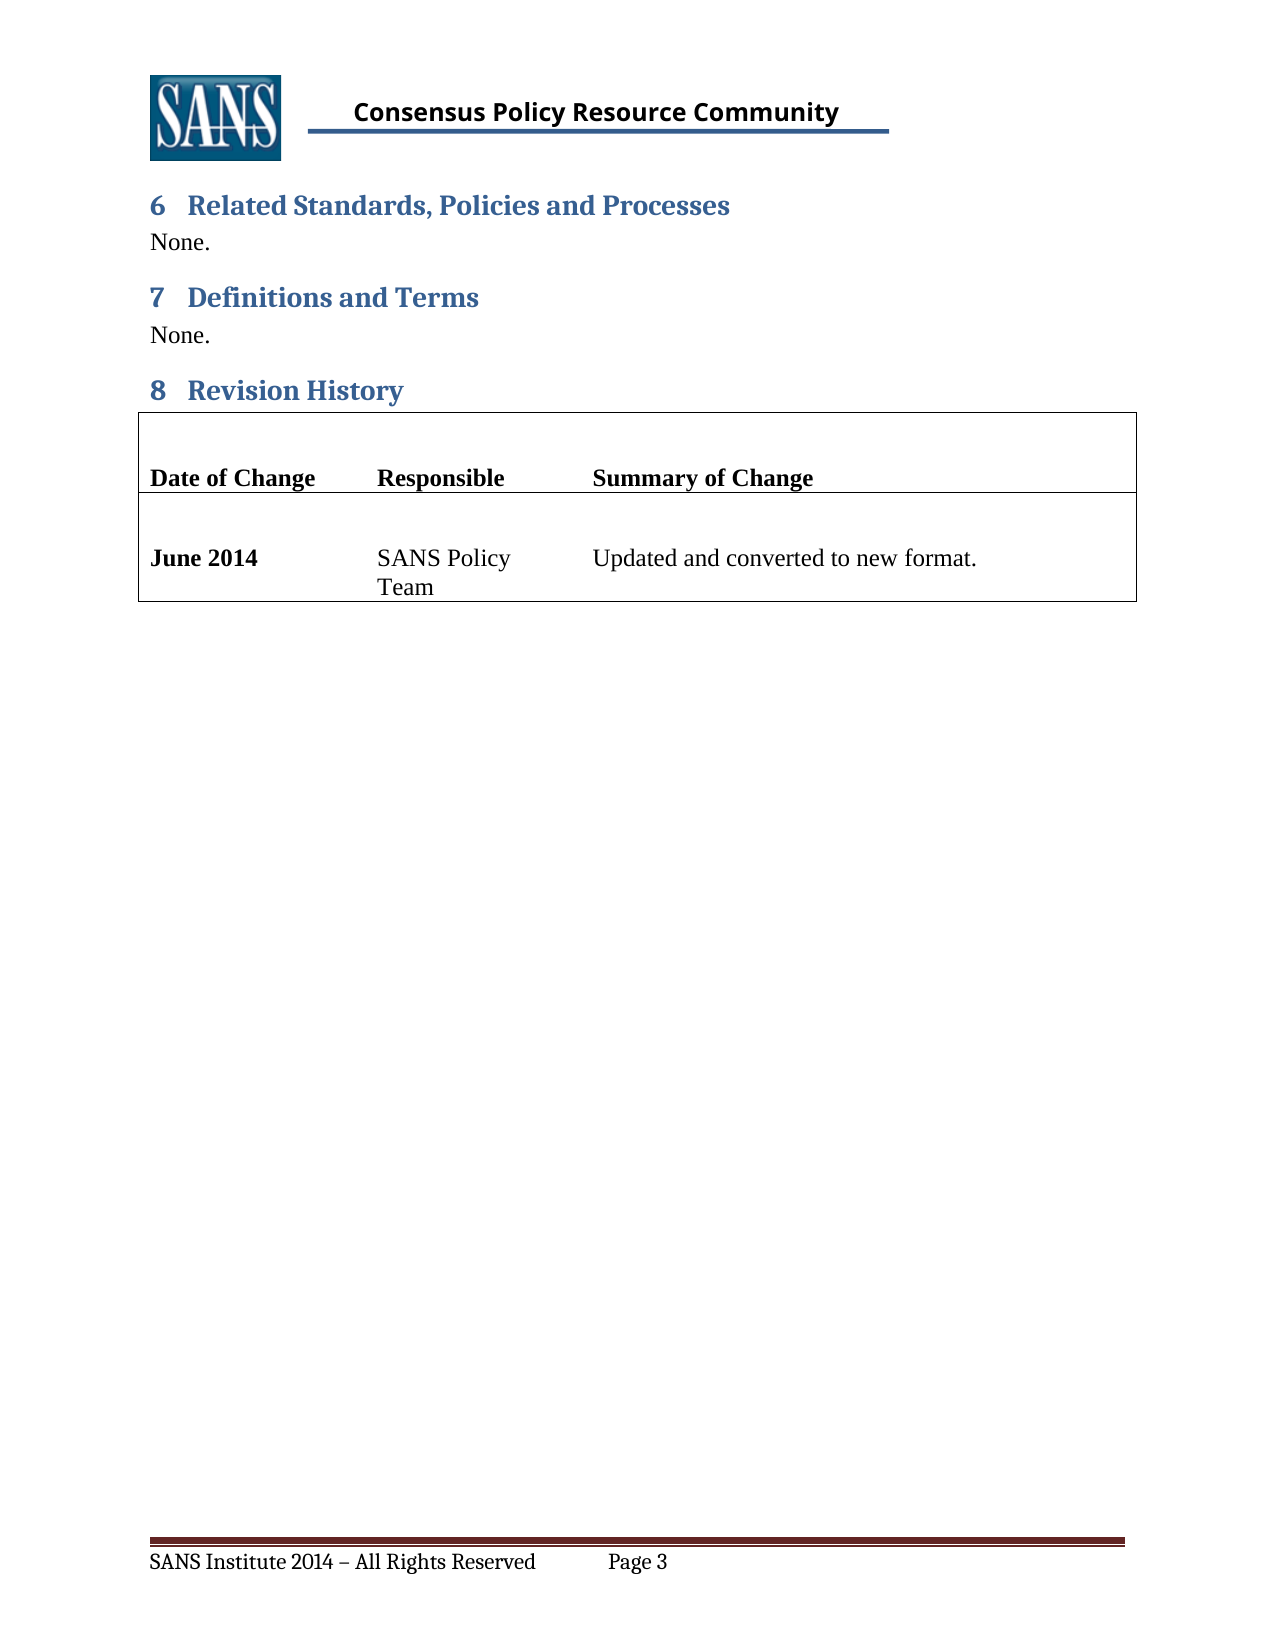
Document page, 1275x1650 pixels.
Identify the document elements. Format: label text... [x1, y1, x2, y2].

text None. [150, 320, 1125, 349]
subtitle Revision History [150, 374, 1125, 407]
subtitle Related Standards, Policies and Processes [150, 189, 1125, 222]
table_cell Updated and converted to new format. [581, 493, 1136, 601]
table_cell SANS Policy Team [366, 493, 581, 601]
subtitle Definitions and Terms [150, 281, 1125, 315]
text None. [150, 227, 1125, 256]
table_cell June 2014 [139, 493, 366, 601]
table_header Summary of Change [581, 413, 1136, 492]
table_header Date of Change [139, 413, 366, 492]
table_header Responsible [366, 413, 581, 492]
